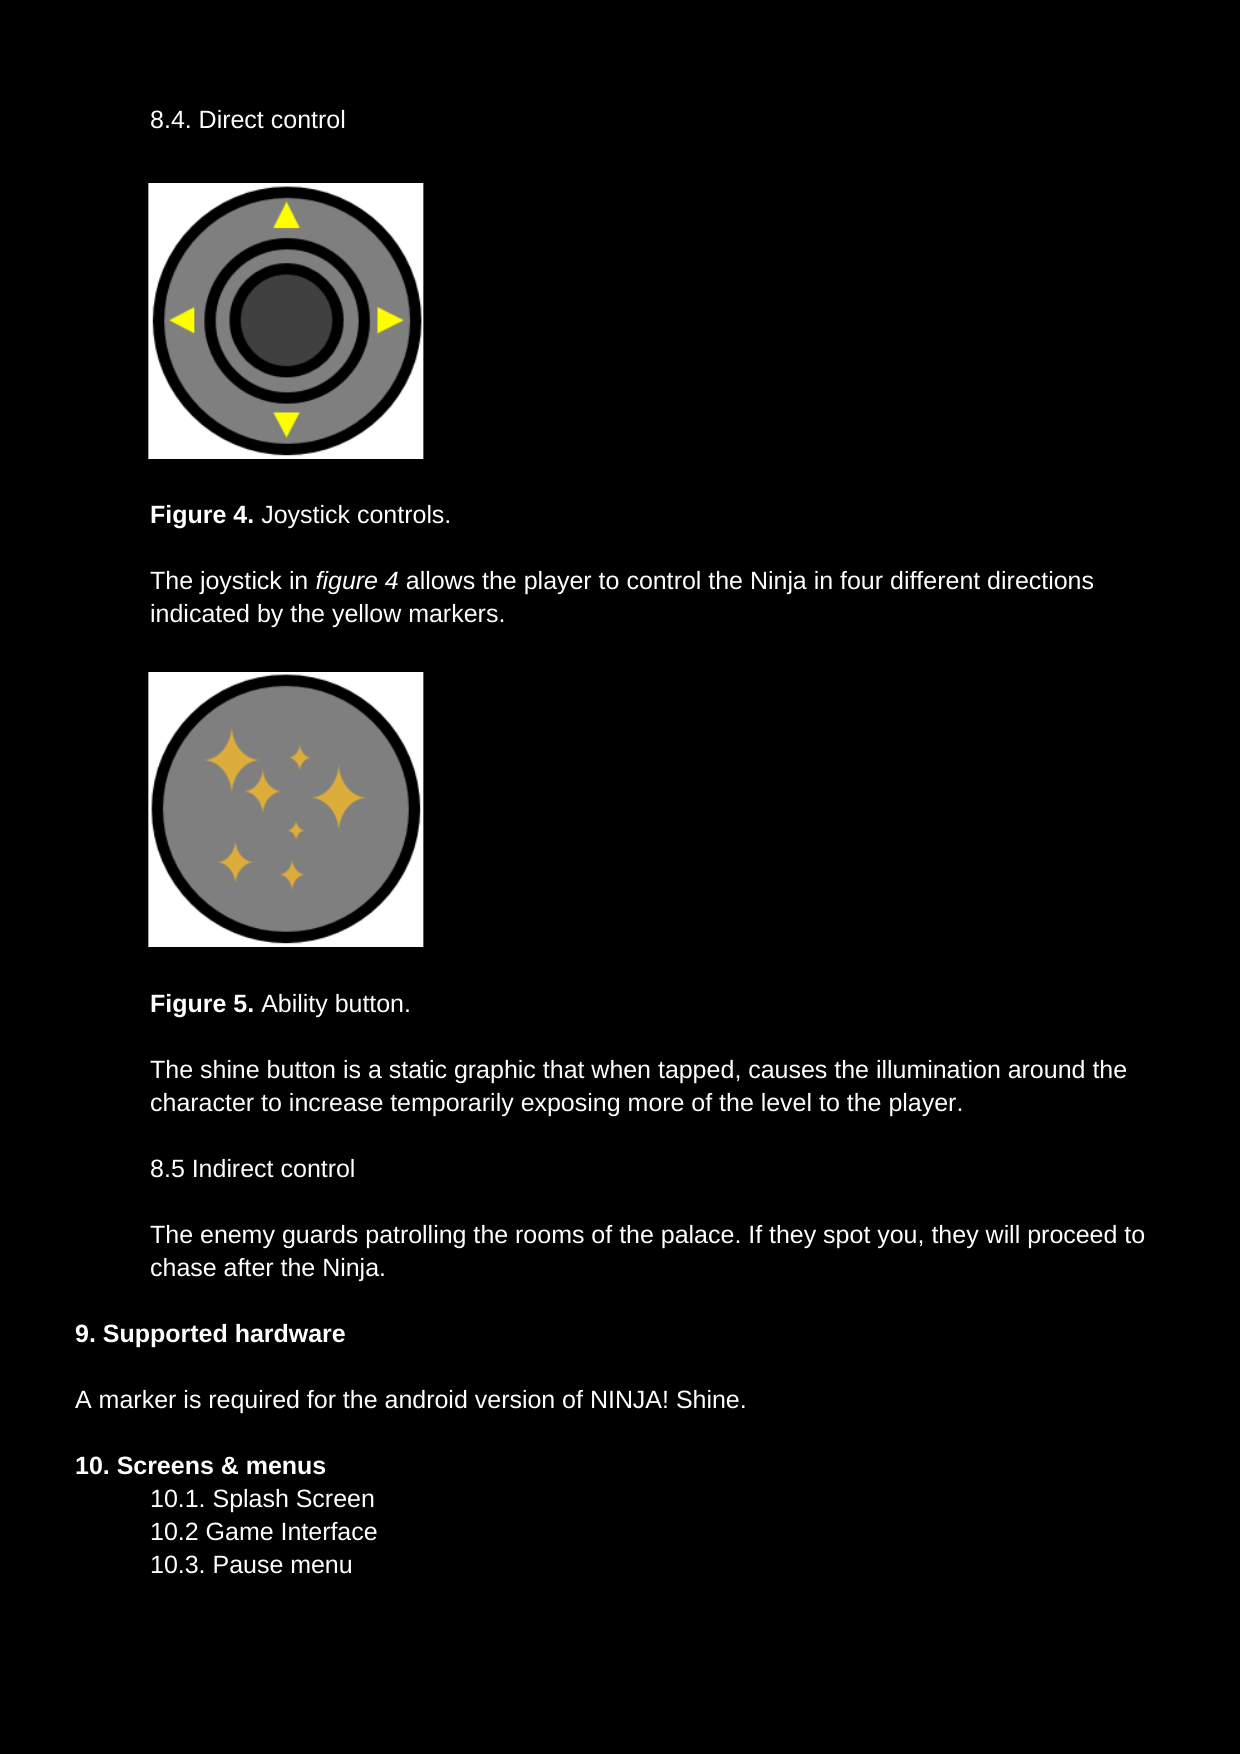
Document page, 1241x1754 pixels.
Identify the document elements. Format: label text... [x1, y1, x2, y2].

text 9. Supported hardware [75, 1319, 1165, 1348]
text 10.3. Pause menu [150, 1550, 1165, 1579]
text 10.2 Game Interface [150, 1517, 1165, 1546]
text A marker is required for the android version of NINJA! Shine. [75, 1385, 1165, 1414]
text The enemy guards patrolling the rooms of the palace. If they spot you, they will proceed to chase after the Ninja. [150, 1220, 1165, 1282]
picture [148, 183, 424, 459]
text Figure 5. Ability button. [150, 989, 1165, 1017]
text 8.4. Direct control [150, 105, 1165, 134]
text 10.1. Splash Screen [150, 1484, 1165, 1513]
text 8.5 Indirect control [150, 1154, 1165, 1182]
text The shine button is a static graphic that when tapped, causes the illumination around the character to increase temporarily exposing more of the level to the player. [150, 1055, 1165, 1116]
text 10. Screens & menus [75, 1451, 1165, 1480]
text Figure 4. Joystick controls. [150, 500, 1165, 529]
text The joystick in figure 4 allows the player to control the Ninja in four different directions indicated by the yellow markers. [150, 566, 1165, 628]
picture [148, 672, 424, 947]
